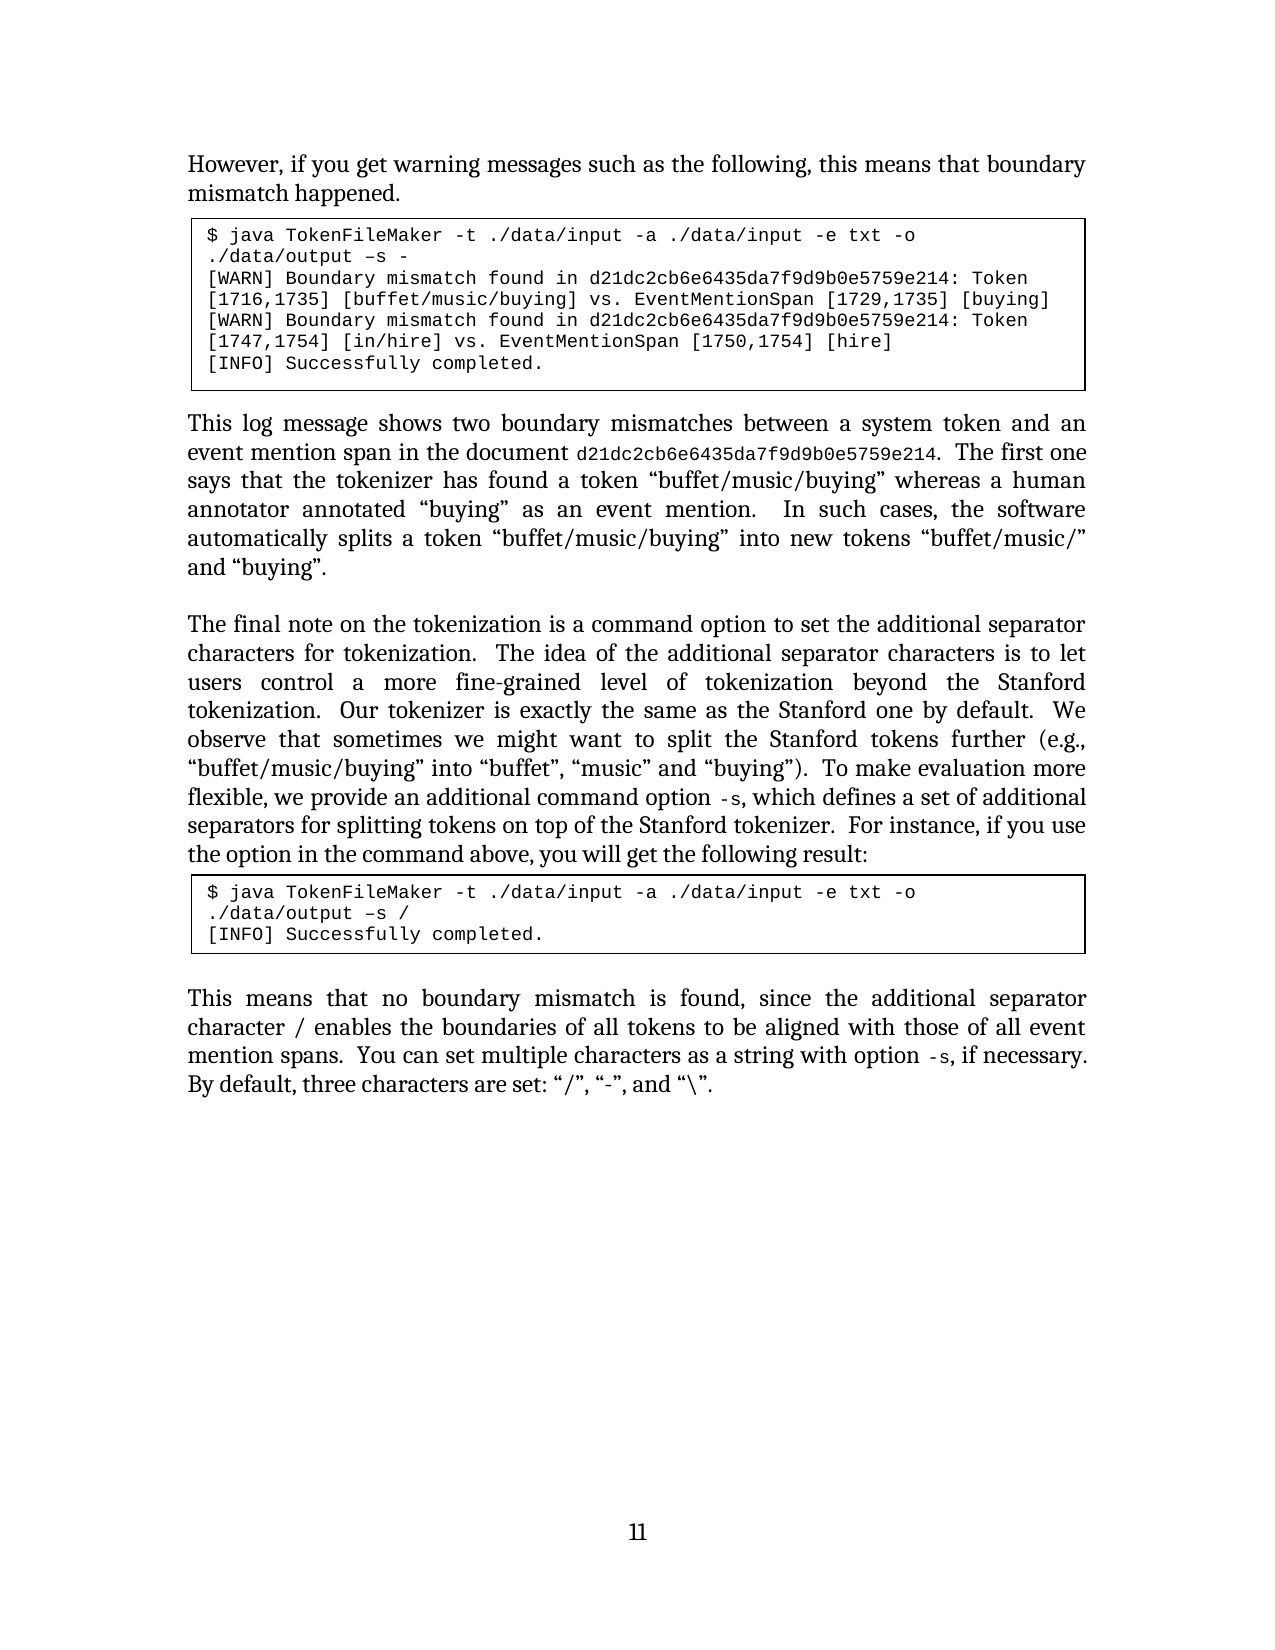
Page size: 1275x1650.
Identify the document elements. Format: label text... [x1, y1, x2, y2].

text The final note on the tokenization is a command option to set the additional separator characters for tokenization. The idea of the additional separator characters is to let users control a more fine-grained level of tokenization beyond the Stanford tokenization. Our tokenizer is exactly the same as the Stanford one by default. We observe that sometimes we might want to split the Stanford tokens further (e.g., “buffet/music/buying” into “buffet”, “music” and “buying”). To make evaluation more flexible, we provide an additional command option -s, which defines a set of additional separators for splitting tokens on top of the Stanford tokenizer. For instance, if you use the option in the command above, you will get the following result: [187, 610, 1087, 869]
text This log message shows two boundary mismatches between a system token and an event mention span in the document d21dc2cb6e6435da7f9d9b0e5759e214. The first one says that the tokenizer has found a token “buffet/music/buying” whereas a human annotator annotated “buying” as an event mention. In such cases, the software automatically splits a token “buffet/music/buying” into new tokens “buffet/music/” and “buying”. [187, 409, 1087, 581]
text However, if you get warning messages such as the following, this means that boundary mismatch happened. [187, 150, 1087, 207]
text This means that no boundary mismatch is found, since the additional separator character / enables the boundaries of all tokens to be aligned with those of all event mention spans. You can set multiple characters as a string with option -s, if necessary. By default, three characters are set: “/”, “-”, and “\”. [187, 984, 1087, 1099]
